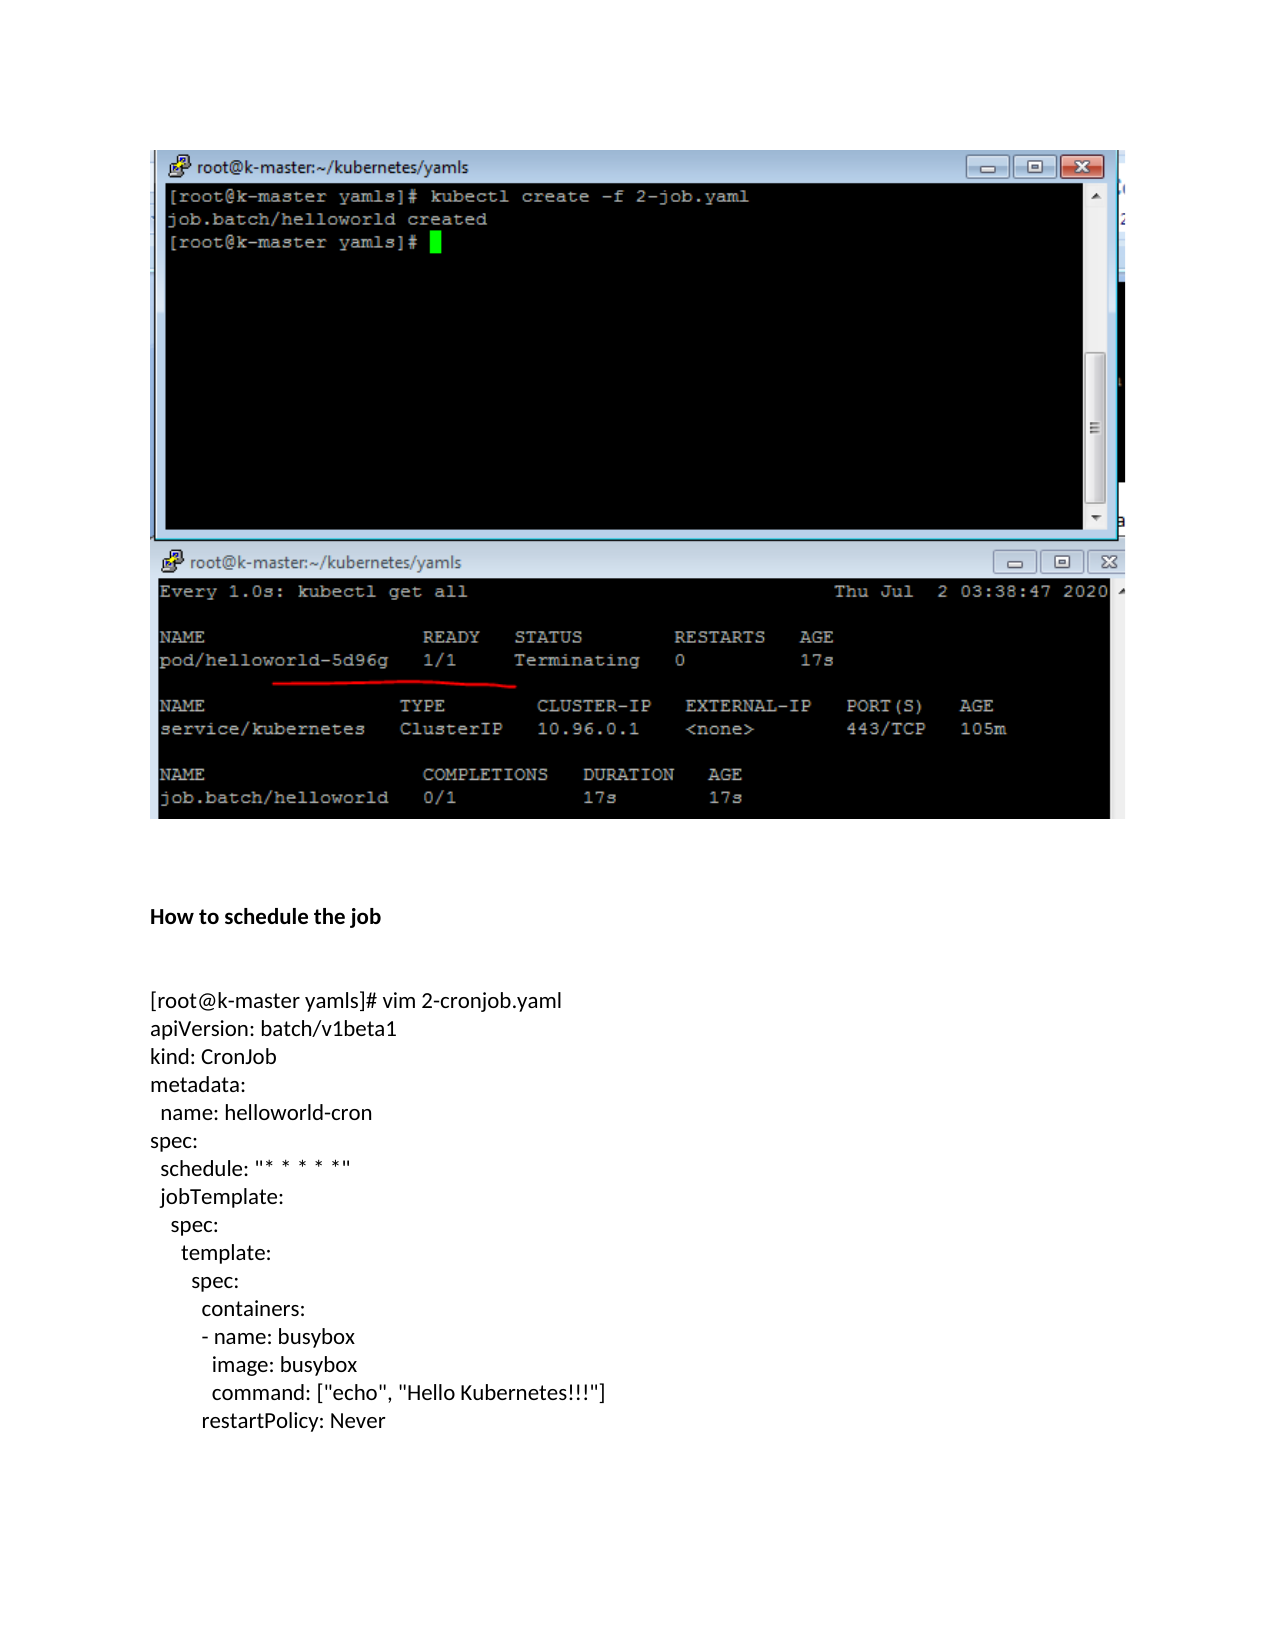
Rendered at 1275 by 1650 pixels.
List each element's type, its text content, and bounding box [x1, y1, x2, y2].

text spec: [150, 1210, 1125, 1238]
text restartPolicy: Never [150, 1407, 1125, 1434]
text spec: [150, 1126, 1125, 1154]
text jobTemplate: [150, 1182, 1125, 1210]
text containers: [150, 1294, 1125, 1322]
text template: [150, 1238, 1125, 1266]
text metadata: [150, 1070, 1125, 1098]
text apiVersion: batch/v1beta1 [150, 1014, 1125, 1042]
text How to schedule the job [150, 902, 1125, 930]
text command: ["echo", "Hello Kubernetes!!!"] [150, 1378, 1125, 1407]
picture [150, 150, 1125, 819]
text [root@k-master yamls]# vim 2-cronjob.yaml [150, 986, 1125, 1014]
text - name: busybox [150, 1322, 1125, 1351]
text image: busybox [150, 1351, 1125, 1378]
text spec: [150, 1266, 1125, 1294]
text kind: CronJob [150, 1042, 1125, 1070]
text name: helloworld-cron [150, 1098, 1125, 1126]
text schedule: "* * * * *" [150, 1154, 1125, 1182]
